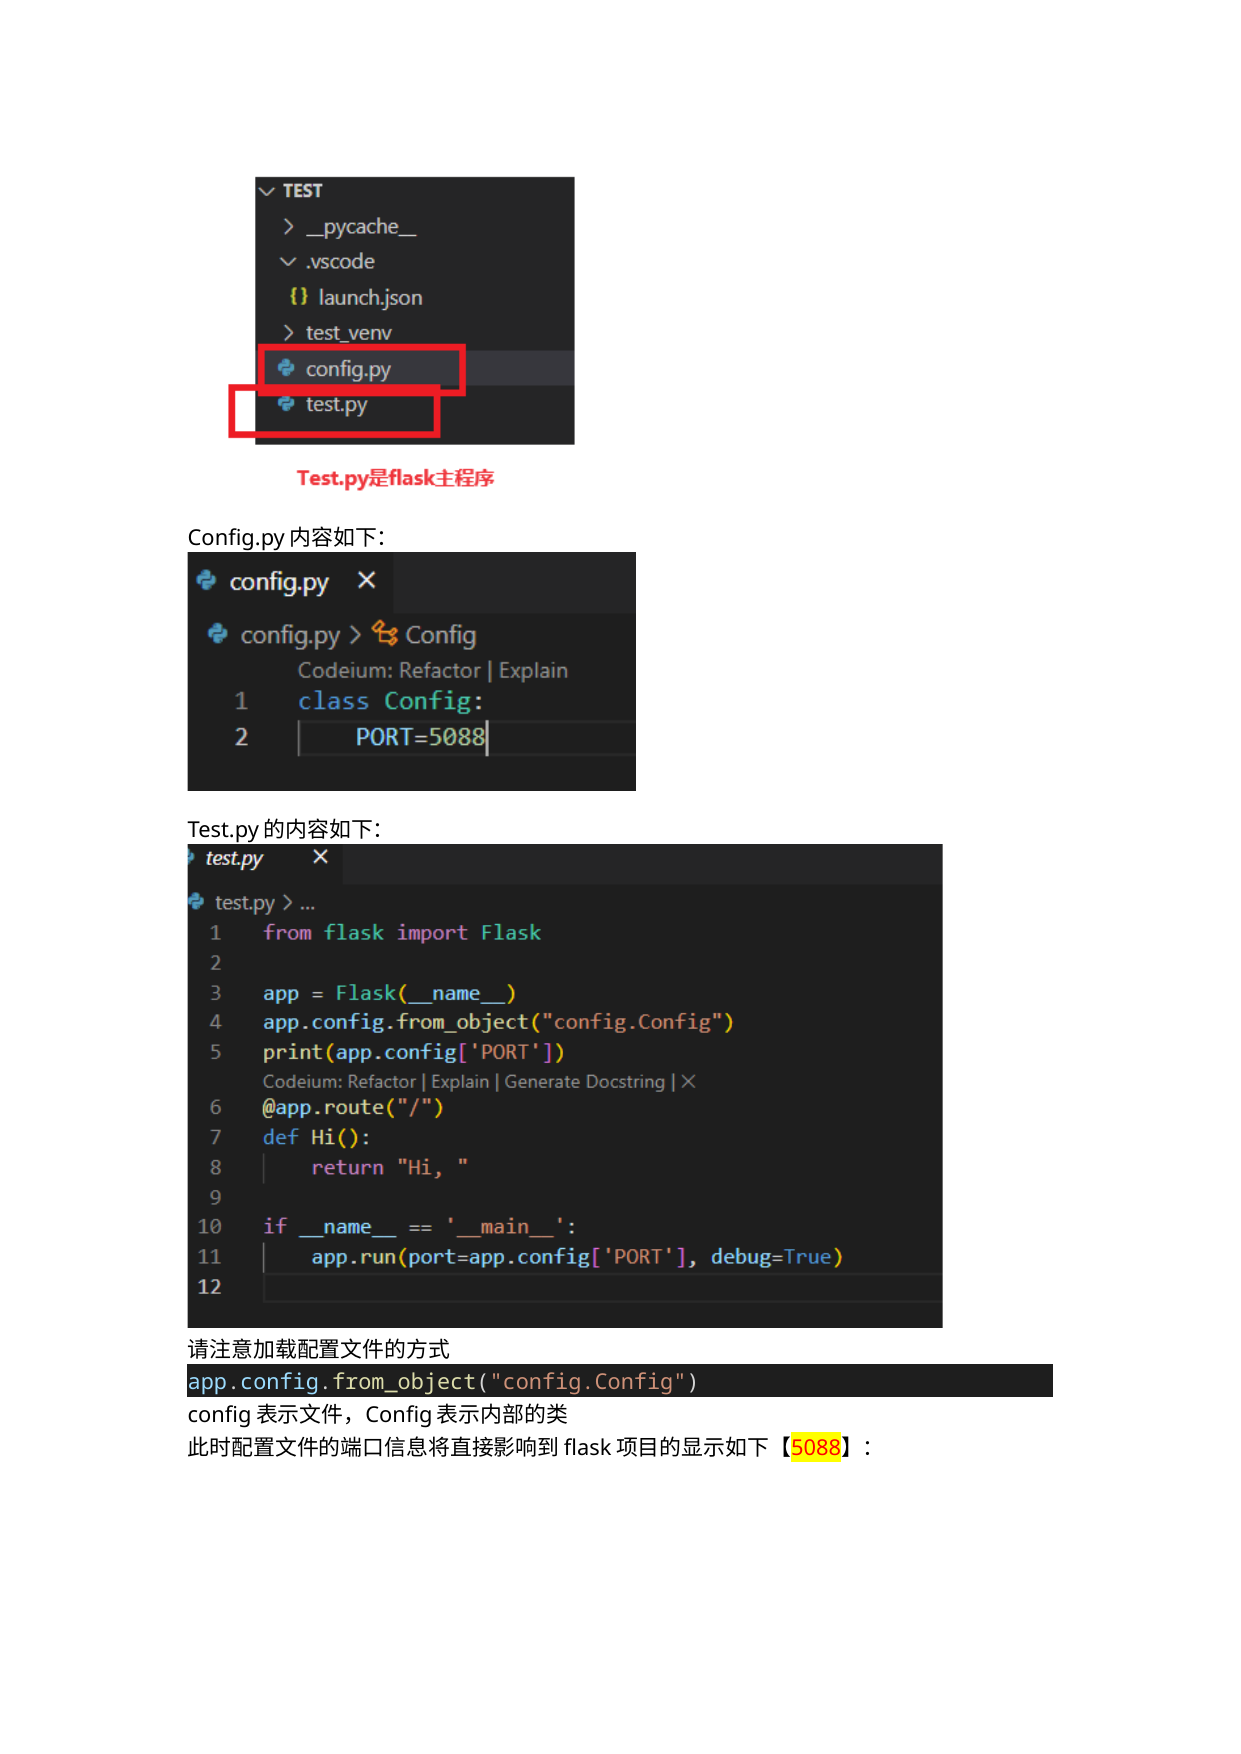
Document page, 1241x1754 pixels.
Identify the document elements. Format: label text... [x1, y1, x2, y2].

picture [187, 844, 943, 1328]
text 此时配置文件的端口信息将直接影响到flask项目的显示如下【5088】： [187, 1429, 1053, 1462]
text 请注意加载配置文件的方式 [187, 1332, 1053, 1364]
text Config.py内容如下： [187, 519, 1053, 552]
picture [187, 162, 611, 496]
picture [187, 552, 636, 791]
text Test.py的内容如下： [187, 812, 1053, 844]
text app.config.from_object("config.Config") [187, 1364, 1053, 1397]
text config表示文件，Config表示内部的类 [187, 1397, 1053, 1429]
